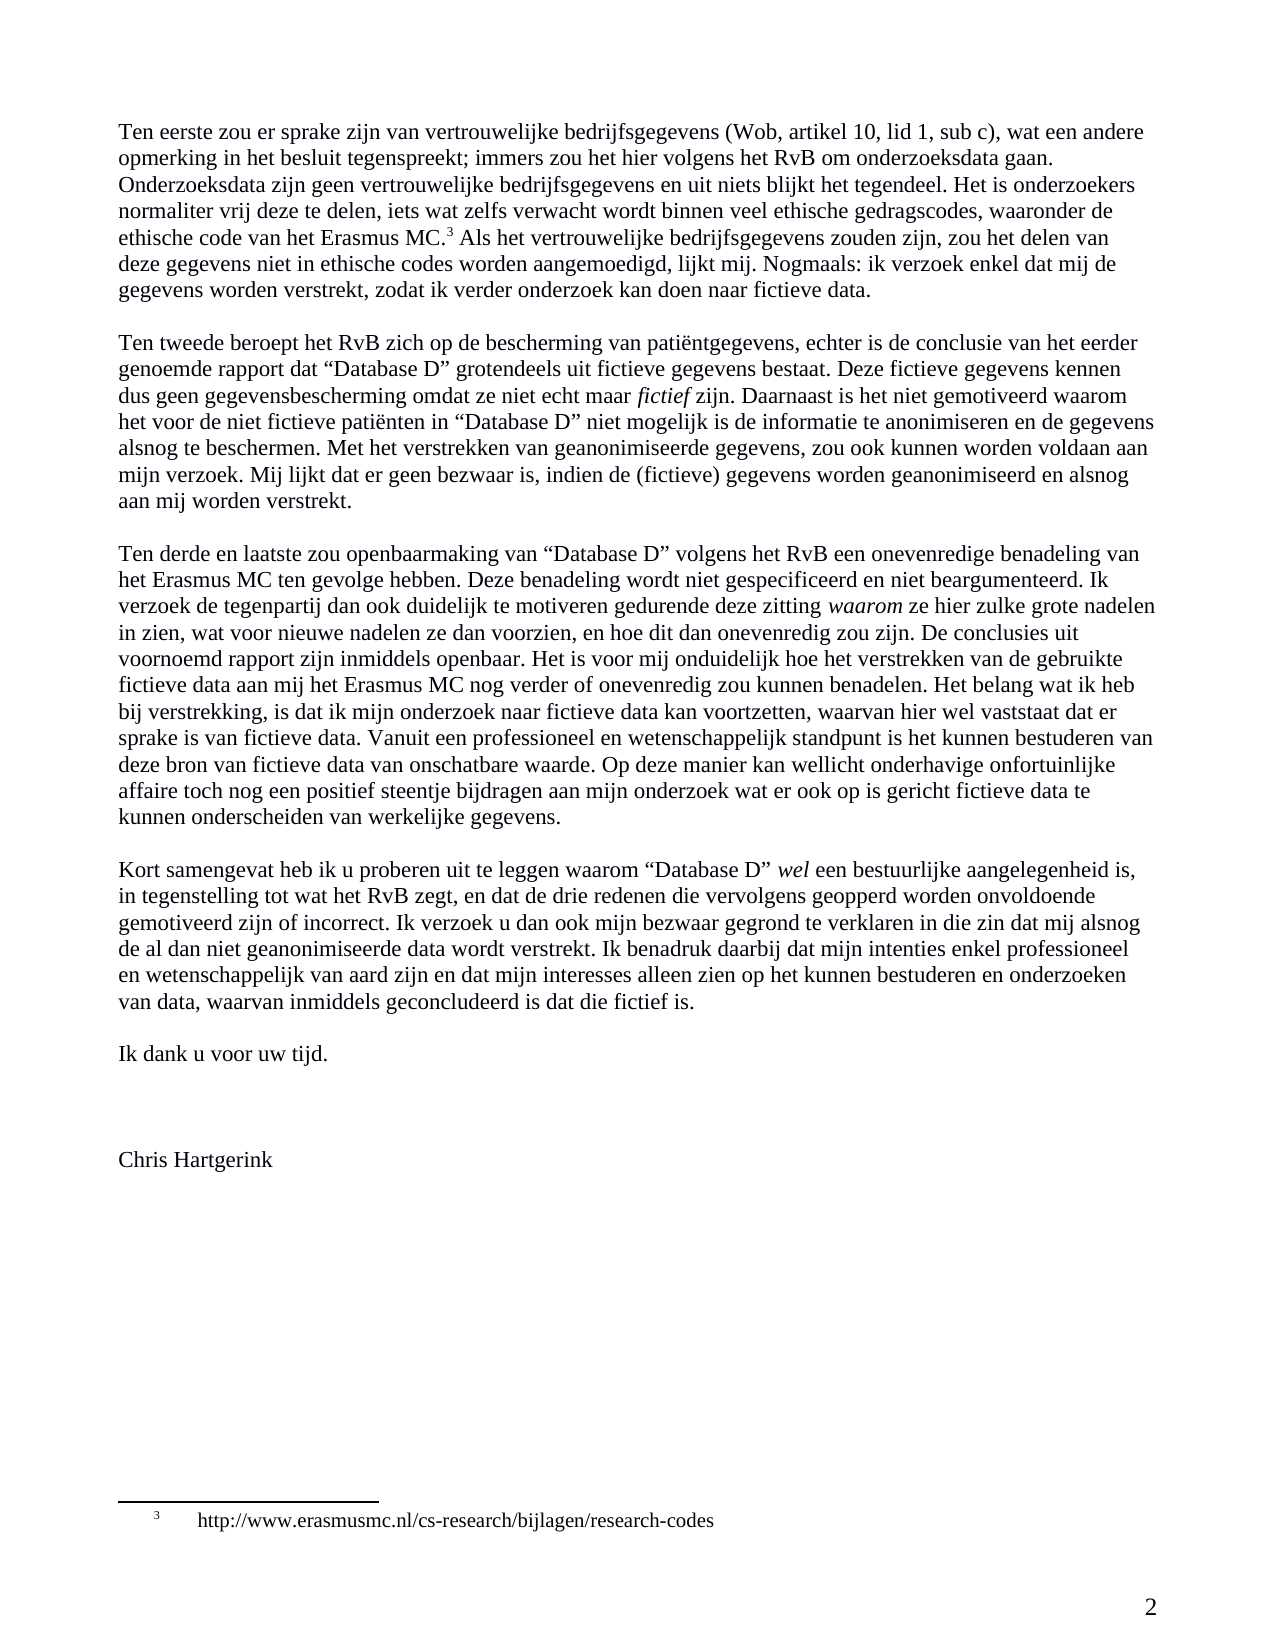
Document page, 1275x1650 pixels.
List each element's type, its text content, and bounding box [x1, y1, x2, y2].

text Ten tweede beroept het RvB zich op de bescherming van patiëntgegevens, echter is de conclusie van het eerder genoemde rapport dat “Database D” grotendeels uit fictieve gegevens bestaat. Deze fictieve gegevens kennen dus geen gegevensbescherming omdat ze niet echt maar fictief zijn. Daarnaast is het niet gemotiveerd waarom het voor de niet fictieve patiënten in “Database D” niet mogelijk is de informatie te anonimiseren en de gegevens alsnog te beschermen. Met het verstrekken van geanonimiseerde gegevens, zou ook kunnen worden voldaan aan mijn verzoek. Mij lijkt dat er geen bezwaar is, indien de (fictieve) gegevens worden geanonimiseerd en alsnog aan mij worden verstrekt. [118, 329, 1157, 513]
text Chris Hartgerink [118, 1146, 1157, 1172]
text Ten eerste zou er sprake zijn van vertrouwelijke bedrijfsgegevens (Wob, artikel 10, lid 1, sub c), wat een andere opmerking in het besluit tegenspreekt; immers zou het hier volgens het RvB om onderzoeksdata gaan. Onderzoeksdata zijn geen vertrouwelijke bedrijfsgegevens en uit niets blijkt het tegendeel. Het is onderzoekers normaliter vrij deze te delen, iets wat zelfs verwacht wordt binnen veel ethische gedragscodes, waaronder de ethische code van het Erasmus MC. Als het vertrouwelijke bedrijfsgegevens zouden zijn, zou het delen van deze gegevens niet in ethische codes worden aangemoedigd, lijkt mij. Nogmaals: ik verzoek enkel dat mij de gegevens worden verstrekt, zodat ik verder onderzoek kan doen naar fictieve data. [118, 118, 1157, 303]
text Ik dank u voor uw tijd. [118, 1041, 1157, 1067]
text Ten derde en laatste zou openbaarmaking van “Database D” volgens het RvB een onevenredige benadeling van het Erasmus MC ten gevolge hebben. Deze benadeling wordt niet gespecificeerd en niet beargumenteerd. Ik verzoek de tegenpartij dan ook duidelijk te motiveren gedurende deze zitting waarom ze hier zulke grote nadelen in zien, wat voor nieuwe nadelen ze dan voorzien, en hoe dit dan onevenredig zou zijn. De conclusies uit voornoemd rapport zijn inmiddels openbaar. Het is voor mij onduidelijk hoe het verstrekken van de gebruikte fictieve data aan mij het Erasmus MC nog verder of onevenredig zou kunnen benadelen. Het belang wat ik heb bij verstrekking, is dat ik mijn onderzoek naar fictieve data kan voortzetten, waarvan hier wel vaststaat dat er sprake is van fictieve data. Vanuit een professioneel en wetenschappelijk standpunt is het kunnen bestuderen van deze bron van fictieve data van onschatbare waarde. Op deze manier kan wellicht onderhavige onfortuinlijke affaire toch nog een positief steentje bijdragen aan mijn onderzoek wat er ook op is gericht fictieve data te kunnen onderscheiden van werkelijke gegevens. [118, 540, 1157, 830]
text Kort samengevat heb ik u proberen uit te leggen waarom “Database D” wel een bestuurlijke aangelegenheid is, in tegenstelling tot wat het RvB zegt, en dat de drie redenen die vervolgens geopperd worden onvoldoende gemotiveerd zijn of incorrect. Ik verzoek u dan ook mijn bezwaar gegrond te verklaren in die zin dat mij alsnog de al dan niet geanonimiseerde data wordt verstrekt. Ik benadruk daarbij dat mijn intenties enkel professioneel en wetenschappelijk van aard zijn en dat mijn interesses alleen zien op het kunnen bestuderen en onderzoeken van data, waarvan inmiddels geconcludeerd is dat die fictief is. [118, 856, 1157, 1014]
